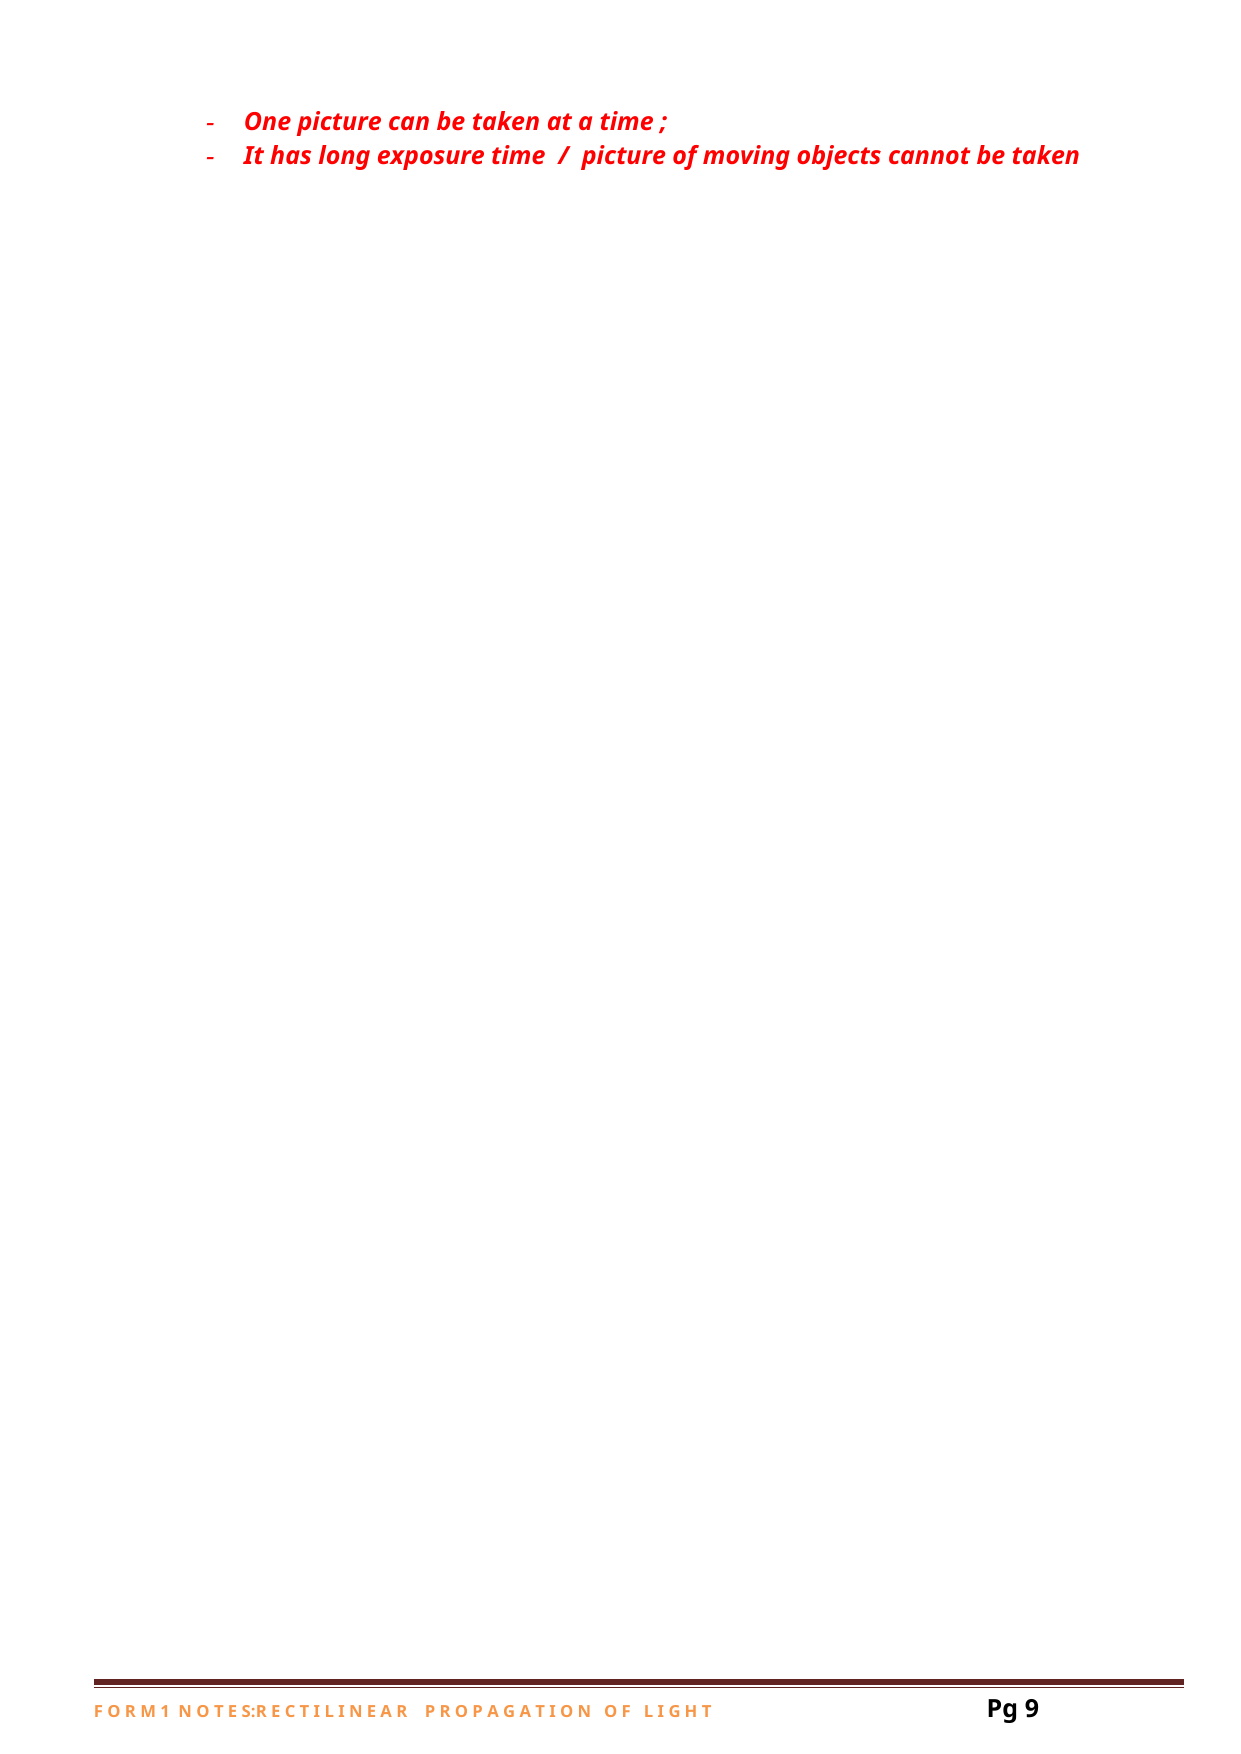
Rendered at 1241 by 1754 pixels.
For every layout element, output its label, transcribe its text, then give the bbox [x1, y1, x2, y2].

list It has long exposure time / picture of moving objects cannot be taken [206, 137, 1184, 172]
list One picture can be taken at a time ; [206, 103, 1184, 137]
